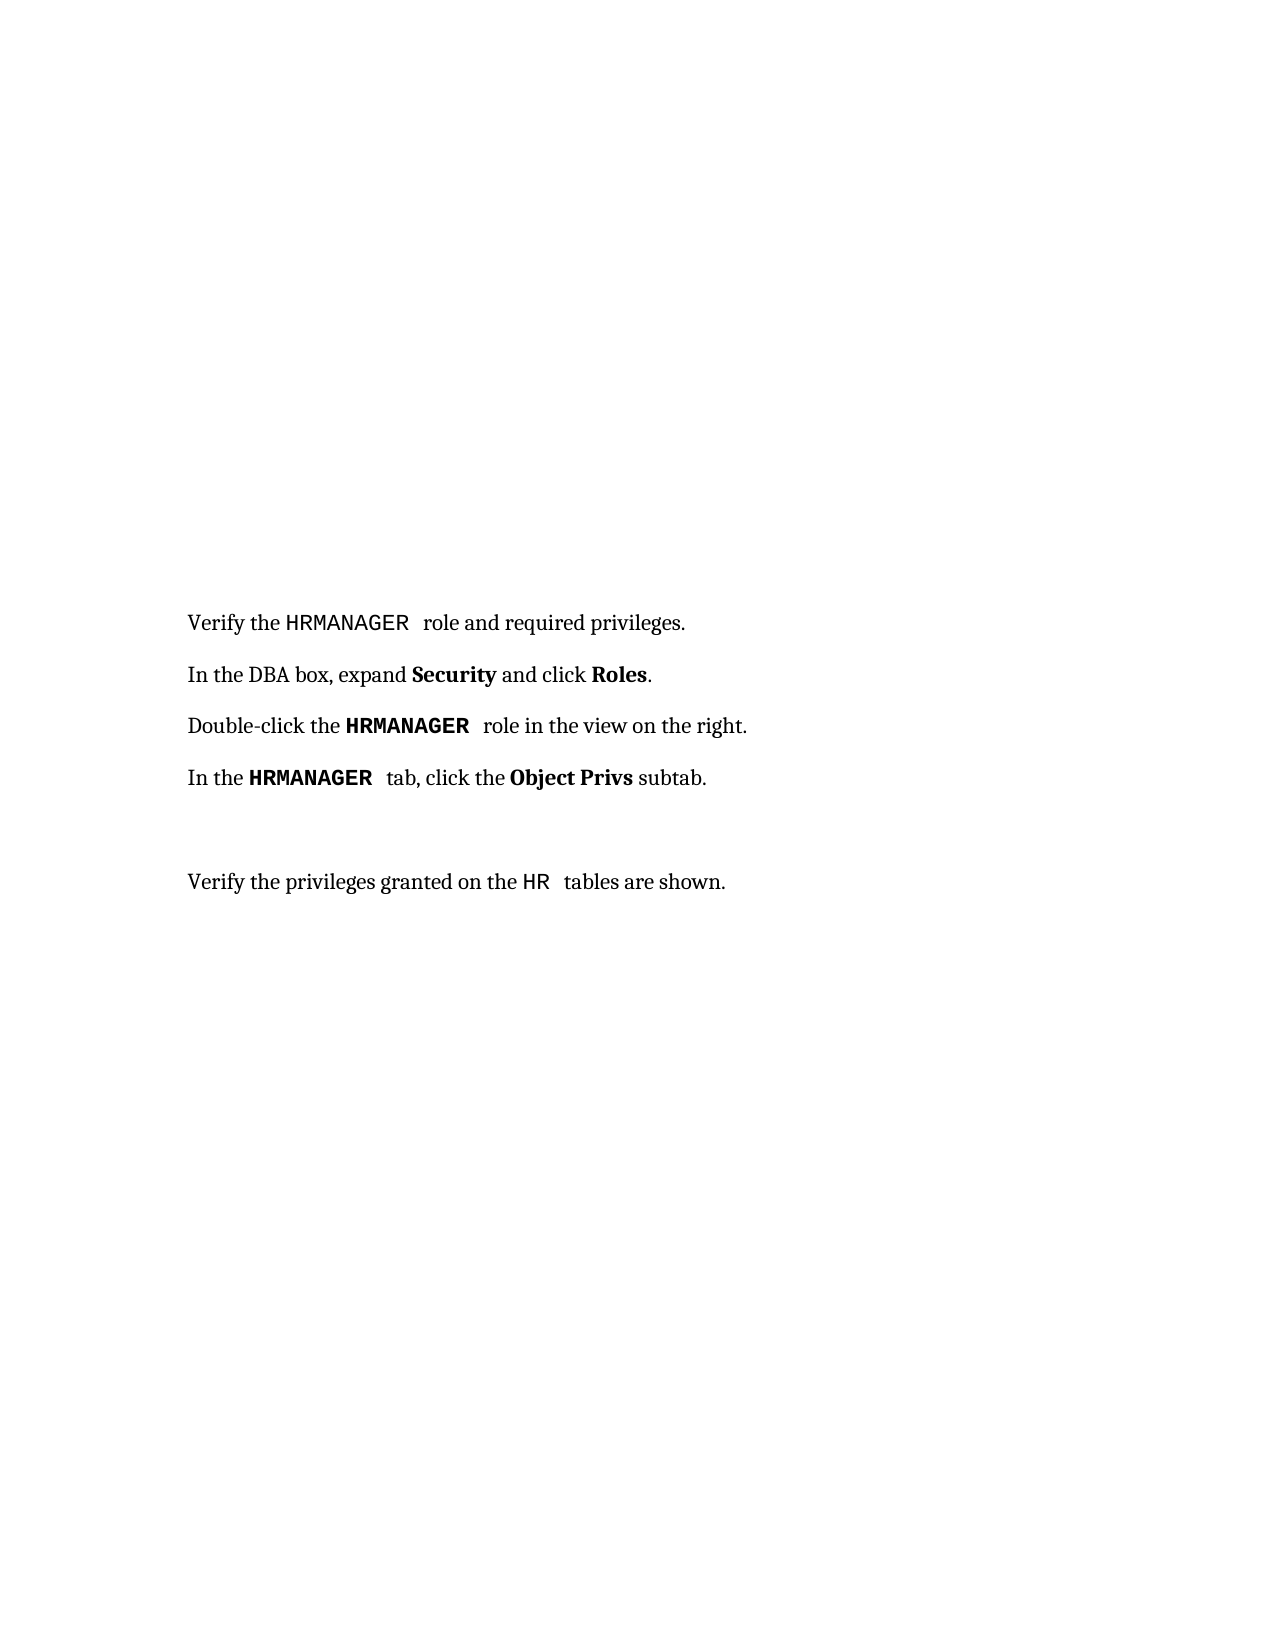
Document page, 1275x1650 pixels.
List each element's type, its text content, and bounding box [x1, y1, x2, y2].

text In the DBA box, expand Security and click Roles. [187, 662, 1087, 688]
text Double-click the HRMANAGER role in the view on the right. [187, 713, 1087, 740]
text Verify the privileges granted on the HR tables are shown. [187, 869, 1087, 896]
text Verify the HRMANAGER role and required privileges. [187, 609, 1087, 637]
text In the HRMANAGER tab, click the Object Privs subtab. [187, 765, 1087, 793]
